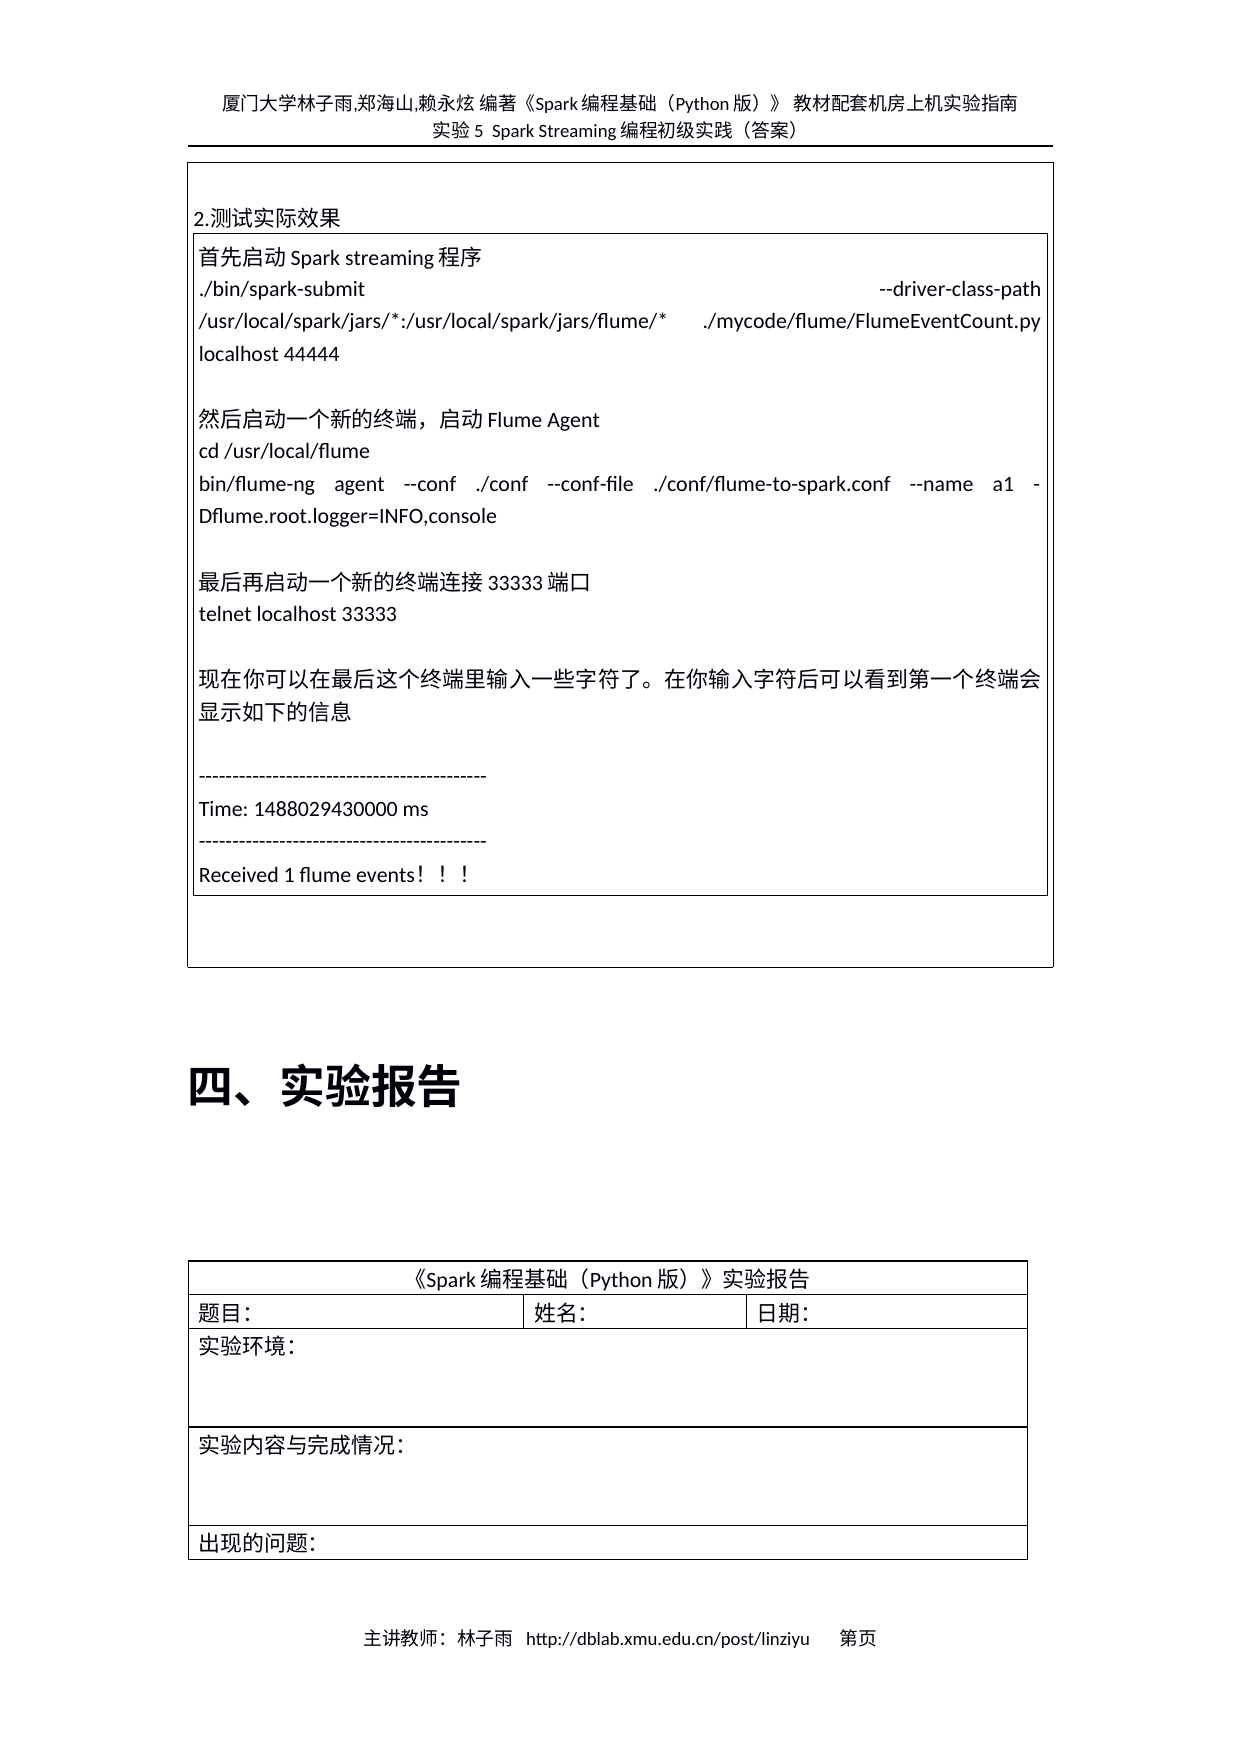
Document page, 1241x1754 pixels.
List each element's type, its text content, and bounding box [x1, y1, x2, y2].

table_cell 实验环境： [189, 1329, 1027, 1426]
subtitle 四、实验报告 [187, 1035, 1053, 1132]
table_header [188, 163, 1053, 966]
table_cell 实验内容与完成情况： [189, 1428, 1027, 1525]
table_header 《Spark编程基础（Python版）》实验报告 [189, 1262, 1027, 1294]
table_cell 出现的问题： [189, 1526, 1027, 1558]
table_cell 题目： [189, 1295, 523, 1328]
table_cell 日期： [747, 1295, 1027, 1328]
table_cell 姓名： [524, 1295, 746, 1328]
